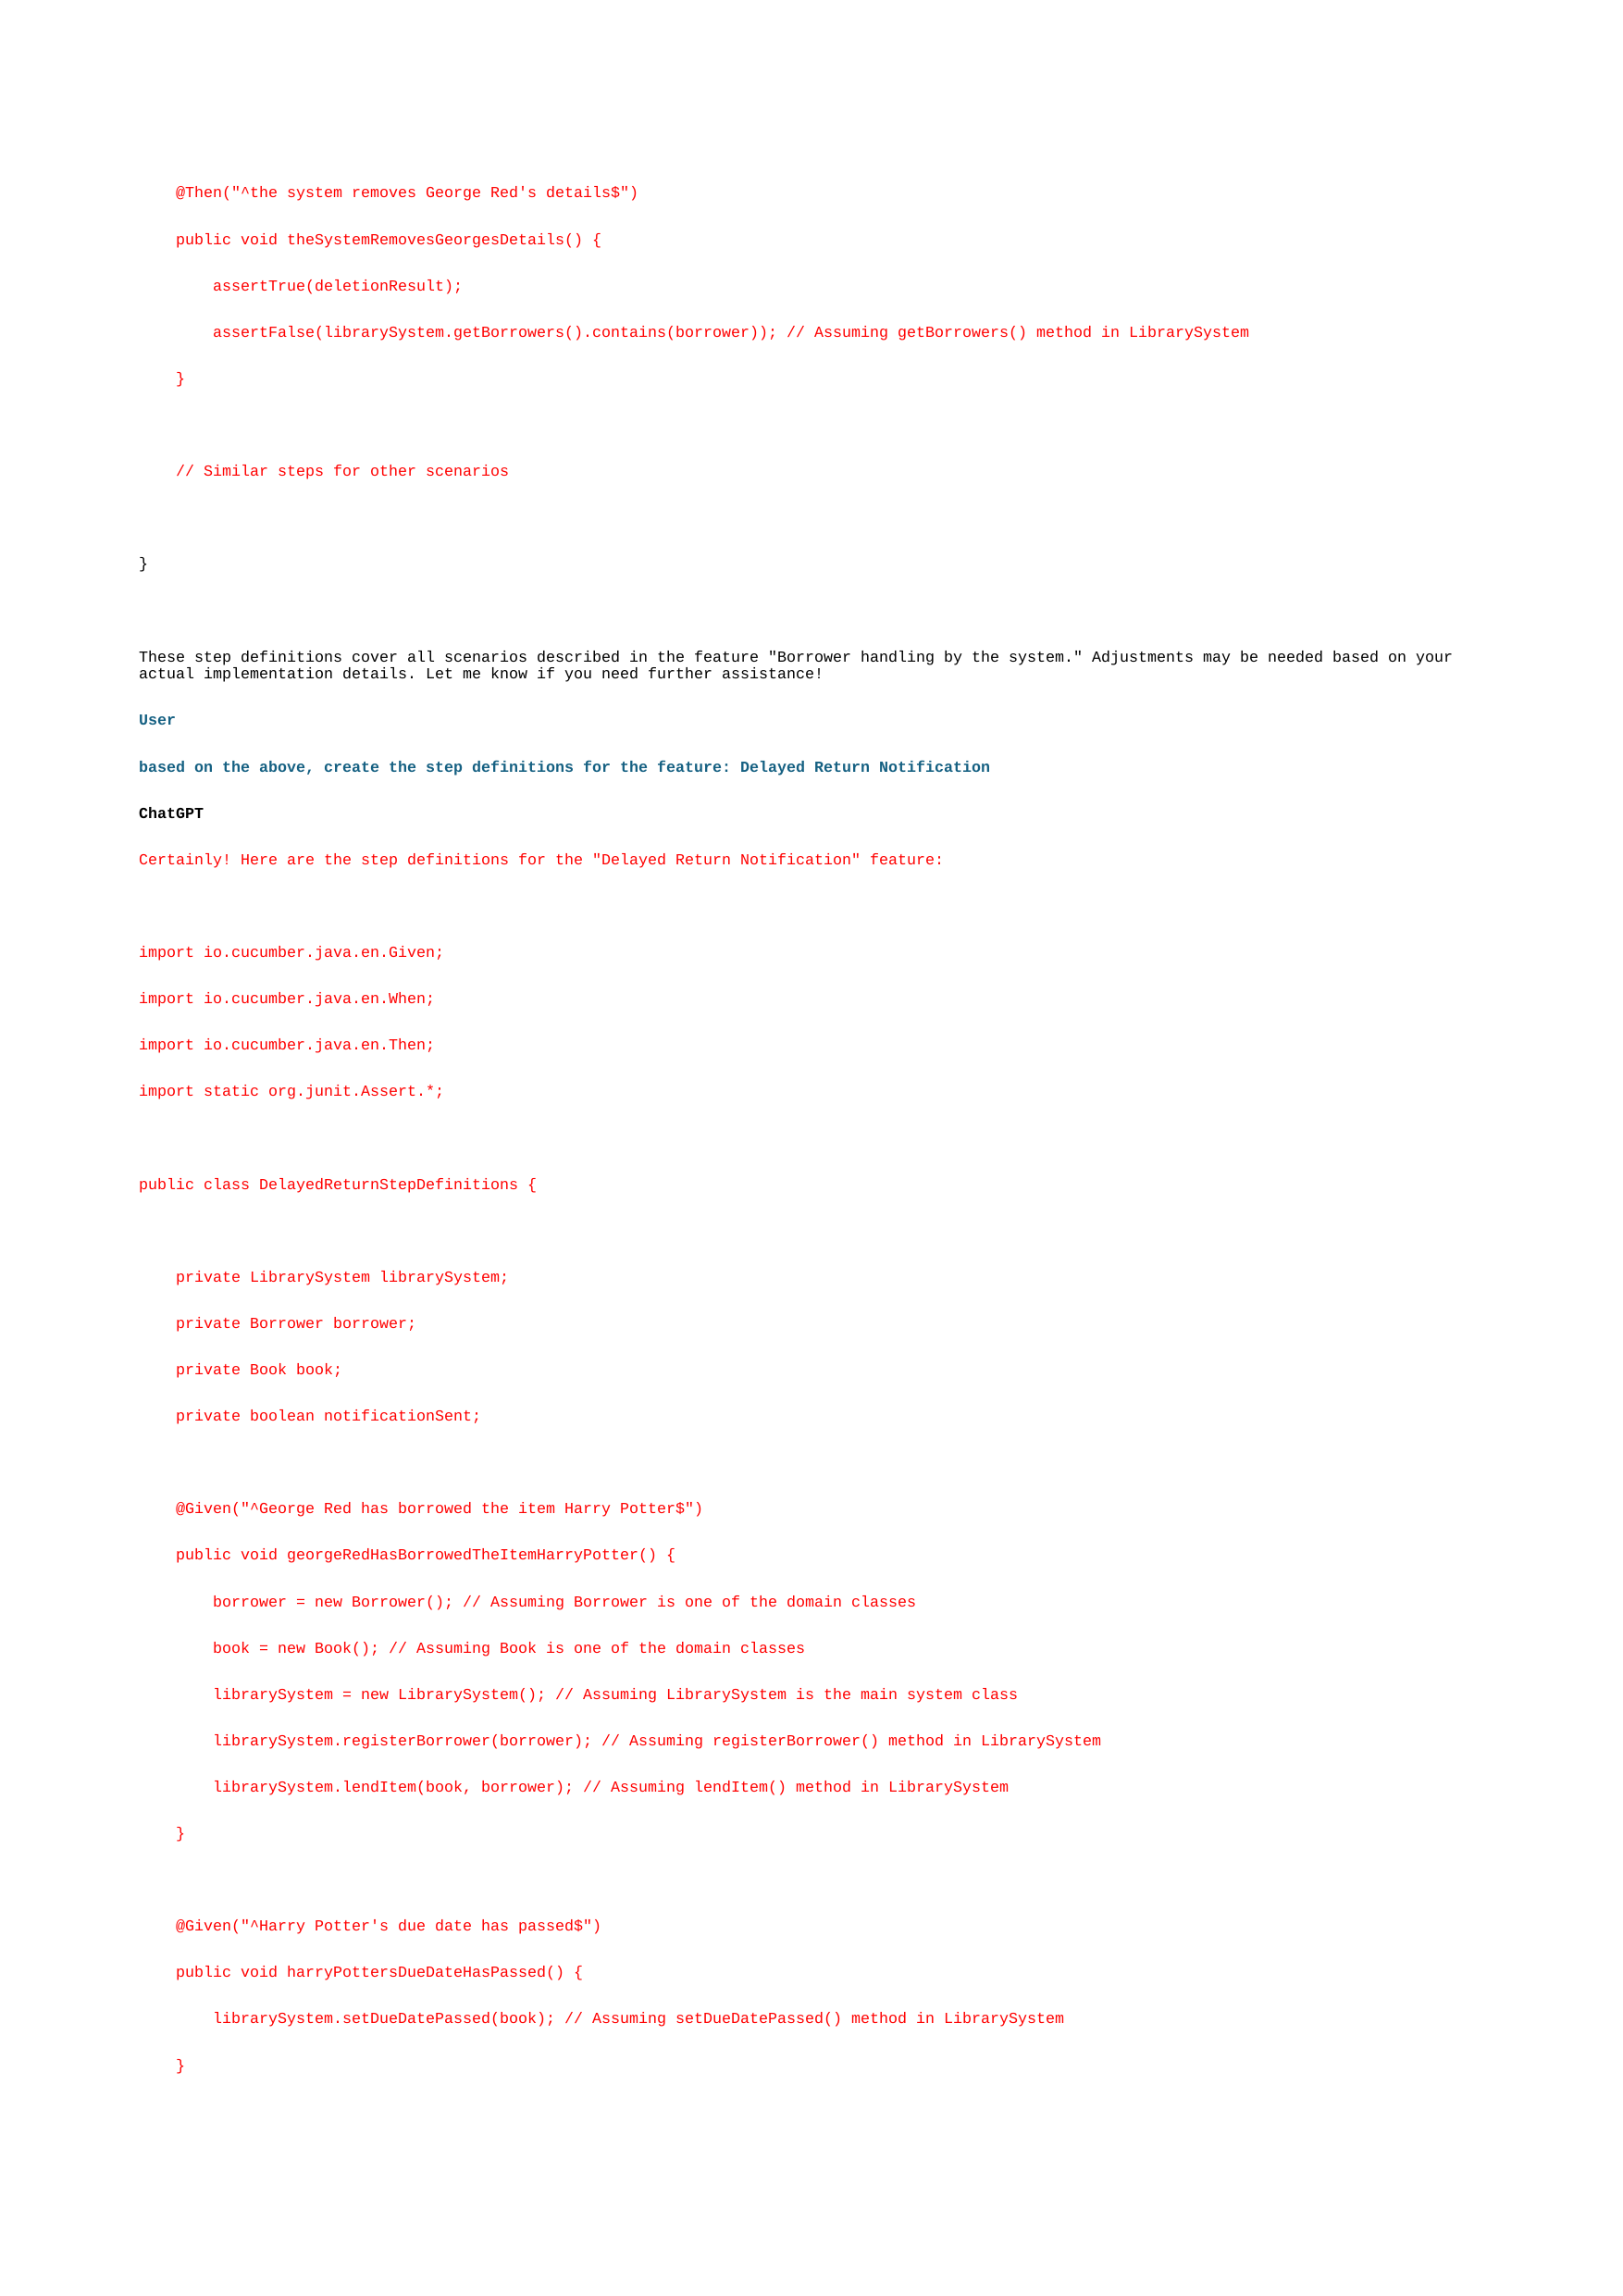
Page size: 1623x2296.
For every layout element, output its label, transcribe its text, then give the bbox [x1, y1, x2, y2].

text based on the above, create the step definitions for the feature: Delayed Return Notification [139, 759, 1484, 776]
text librarySystem.lendItem(book, borrower); // Assuming lendItem() method in LibrarySystem [139, 1779, 1484, 1796]
text librarySystem.setDueDatePassed(book); // Assuming setDueDatePassed() method in LibrarySystem [139, 2011, 1484, 2029]
text ChatGPT [139, 805, 1484, 823]
text public class DelayedReturnStepDefinitions { [139, 1176, 1484, 1194]
text public void harryPottersDueDateHasPassed() { [139, 1965, 1484, 1982]
text librarySystem.registerBorrower(borrower); // Assuming registerBorrower() method in LibrarySystem [139, 1732, 1484, 1750]
text import io.cucumber.java.en.When; [139, 991, 1484, 1008]
text } [139, 2057, 1484, 2075]
text import static org.junit.Assert.*; [139, 1084, 1484, 1101]
text } [139, 556, 1484, 574]
text import io.cucumber.java.en.Then; [139, 1037, 1484, 1055]
text assertFalse(librarySystem.getBorrowers().contains(borrower)); // Assuming getBorrowers() method in LibrarySystem [139, 324, 1484, 341]
text } [139, 1826, 1484, 1843]
text import io.cucumber.java.en.Given; [139, 945, 1484, 962]
text Certainly! Here are the step definitions for the "Delayed Return Notification" feature: [139, 851, 1484, 869]
text private Borrower borrower; [139, 1315, 1484, 1333]
text @Given("^George Red has borrowed the item Harry Potter$") [139, 1501, 1484, 1519]
text public void theSystemRemovesGeorgesDetails() { [139, 231, 1484, 249]
text private Book book; [139, 1362, 1484, 1379]
text private boolean notificationSent; [139, 1409, 1484, 1426]
text } [139, 371, 1484, 388]
text borrower = new Borrower(); // Assuming Borrower is one of the domain classes [139, 1594, 1484, 1611]
text @Given("^Harry Potter's due date has passed$") [139, 1918, 1484, 1936]
text // Similar steps for other scenarios [139, 464, 1484, 480]
text assertTrue(deletionResult); [139, 278, 1484, 295]
text private LibrarySystem librarySystem; [139, 1269, 1484, 1286]
text These step definitions cover all scenarios described in the feature "Borrower handling by the system." Adjustments may be needed based on your actual implementation details. Let me know if you need further assistance! [139, 649, 1484, 684]
text librarySystem = new LibrarySystem(); // Assuming LibrarySystem is the main system class [139, 1686, 1484, 1704]
text User [139, 713, 1484, 730]
text @Then("^the system removes George Red's details$") [139, 185, 1484, 203]
text book = new Book(); // Assuming Book is one of the domain classes [139, 1640, 1484, 1657]
text public void georgeRedHasBorrowedTheItemHarryPotter() { [139, 1547, 1484, 1565]
